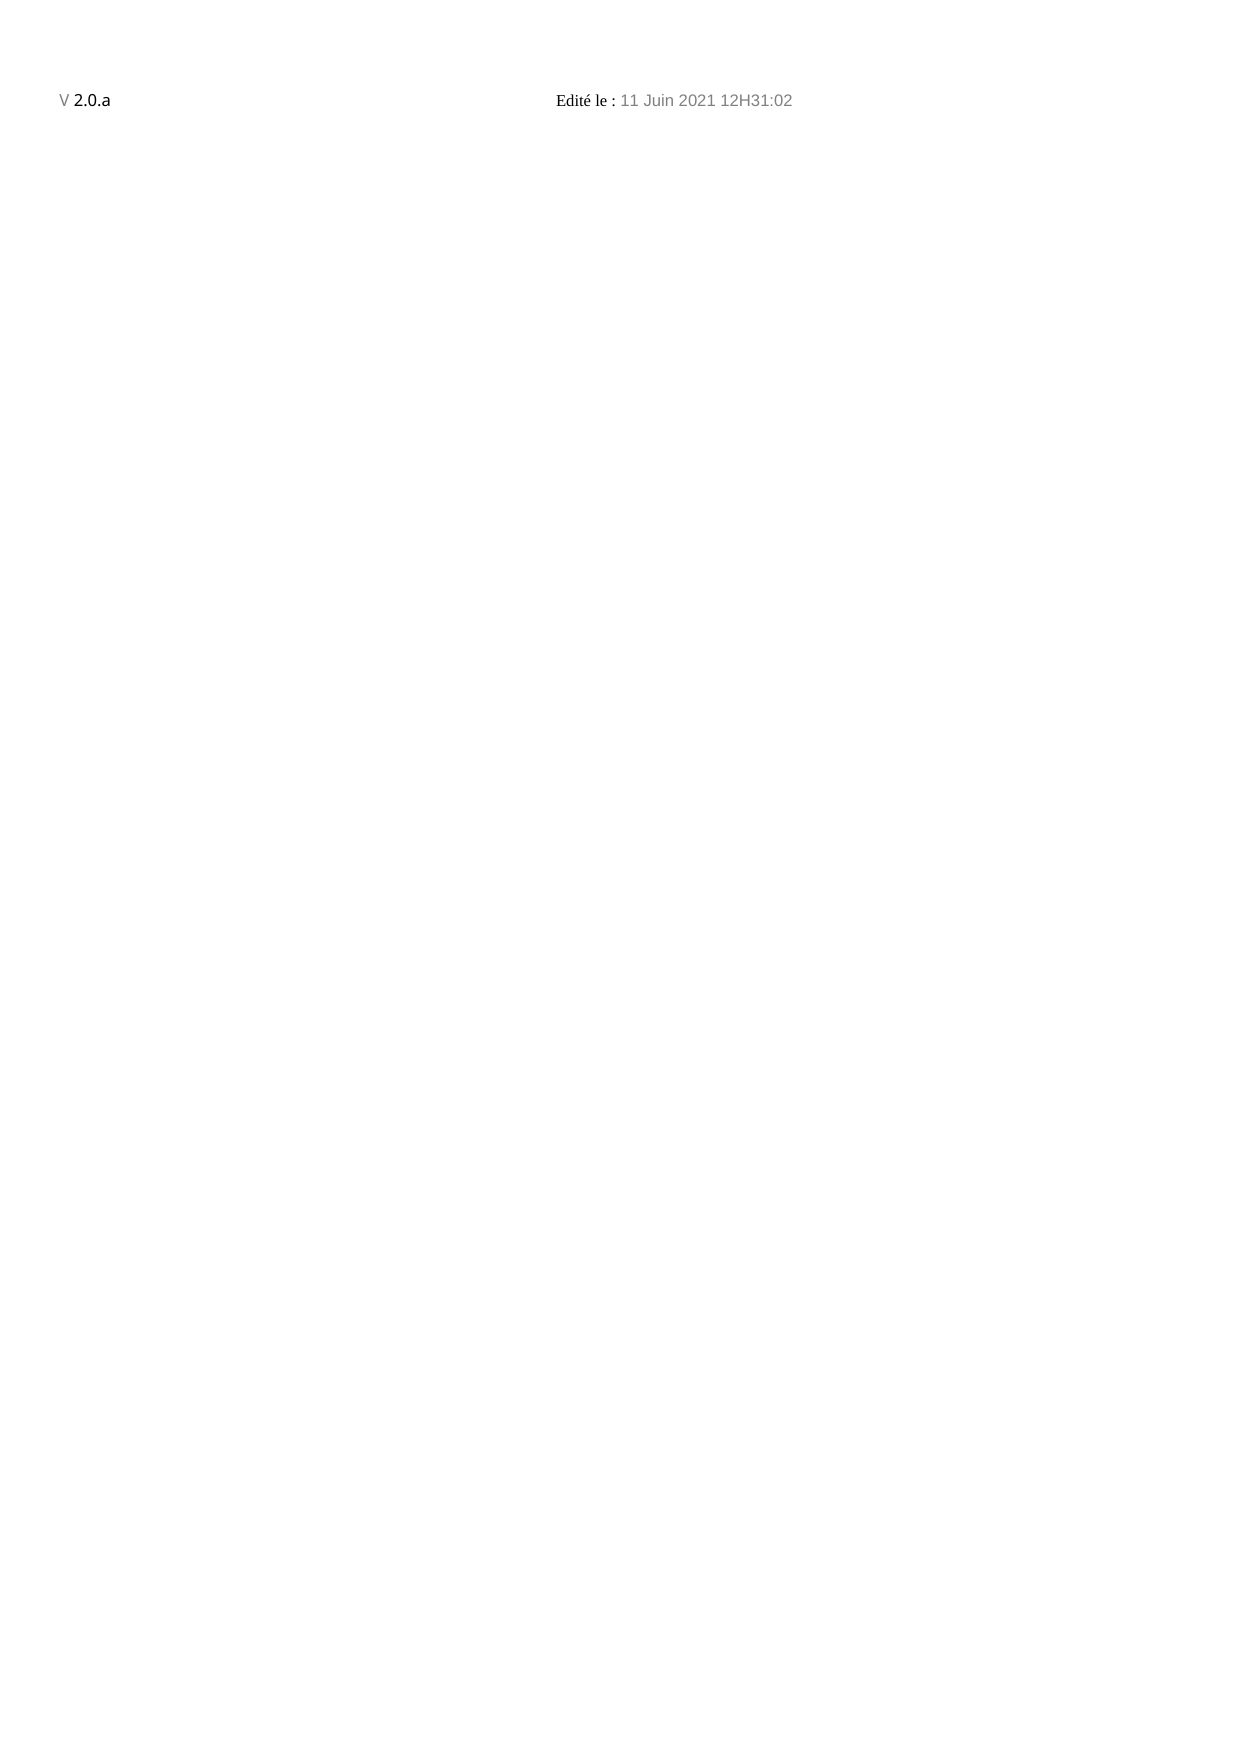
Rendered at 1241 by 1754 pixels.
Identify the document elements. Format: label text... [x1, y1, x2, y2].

text V 2.0.a Edité le : 11 Juin 2021 12H31:02 [59, 88, 1179, 111]
